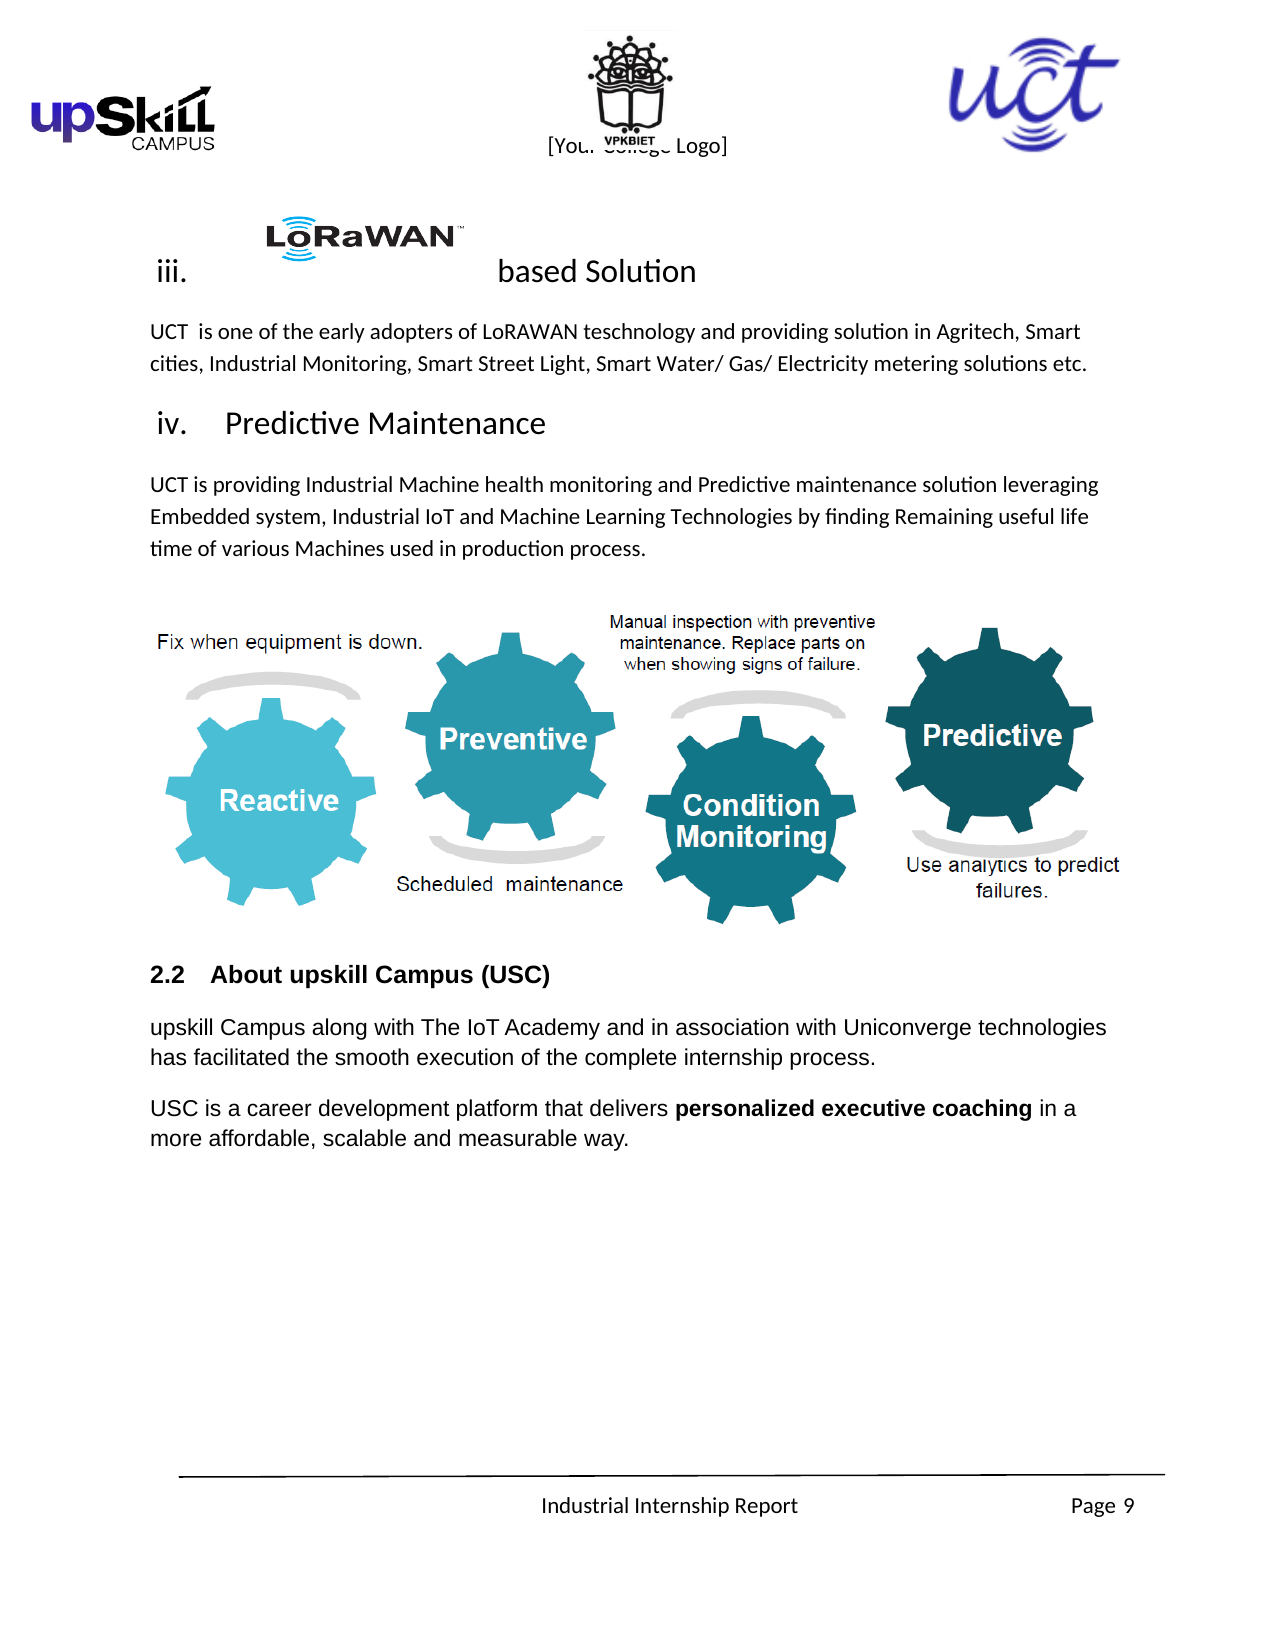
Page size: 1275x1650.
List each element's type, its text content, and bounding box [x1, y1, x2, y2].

picture [581, 30, 677, 150]
text USC is a career development platform that delivers personalized executive coaching in a more affordable, scalable and measurable way. [150, 1095, 1134, 1151]
text upskill Campus along with The IoT Academy and in association with Uniconverge technologies has facilitated the smooth execution of the complete internship process. [150, 1013, 1134, 1070]
picture [150, 587, 1135, 935]
list Predictive Maintenance [187, 402, 1134, 443]
picture [0, 73, 246, 154]
text UCT is one of the early adopters of LoRAWAN teschnology and providing solution in Agritech, Smart cities, Industrial Monitoring, Smart Street Light, Smart Water/ Gas/ Electricity metering solutions etc. [150, 317, 1134, 377]
picture [946, 28, 1125, 154]
subtitle About upskill Campus (USC) [150, 963, 1134, 988]
text UCT is providing Industrial Machine health monitoring and Predictive maintenance solution leveraging Embedded system, Industrial IoT and Machine Learning Technologies by finding Remaining useful life time of various Machines used in production process. [150, 470, 1134, 562]
picture [225, 187, 492, 282]
